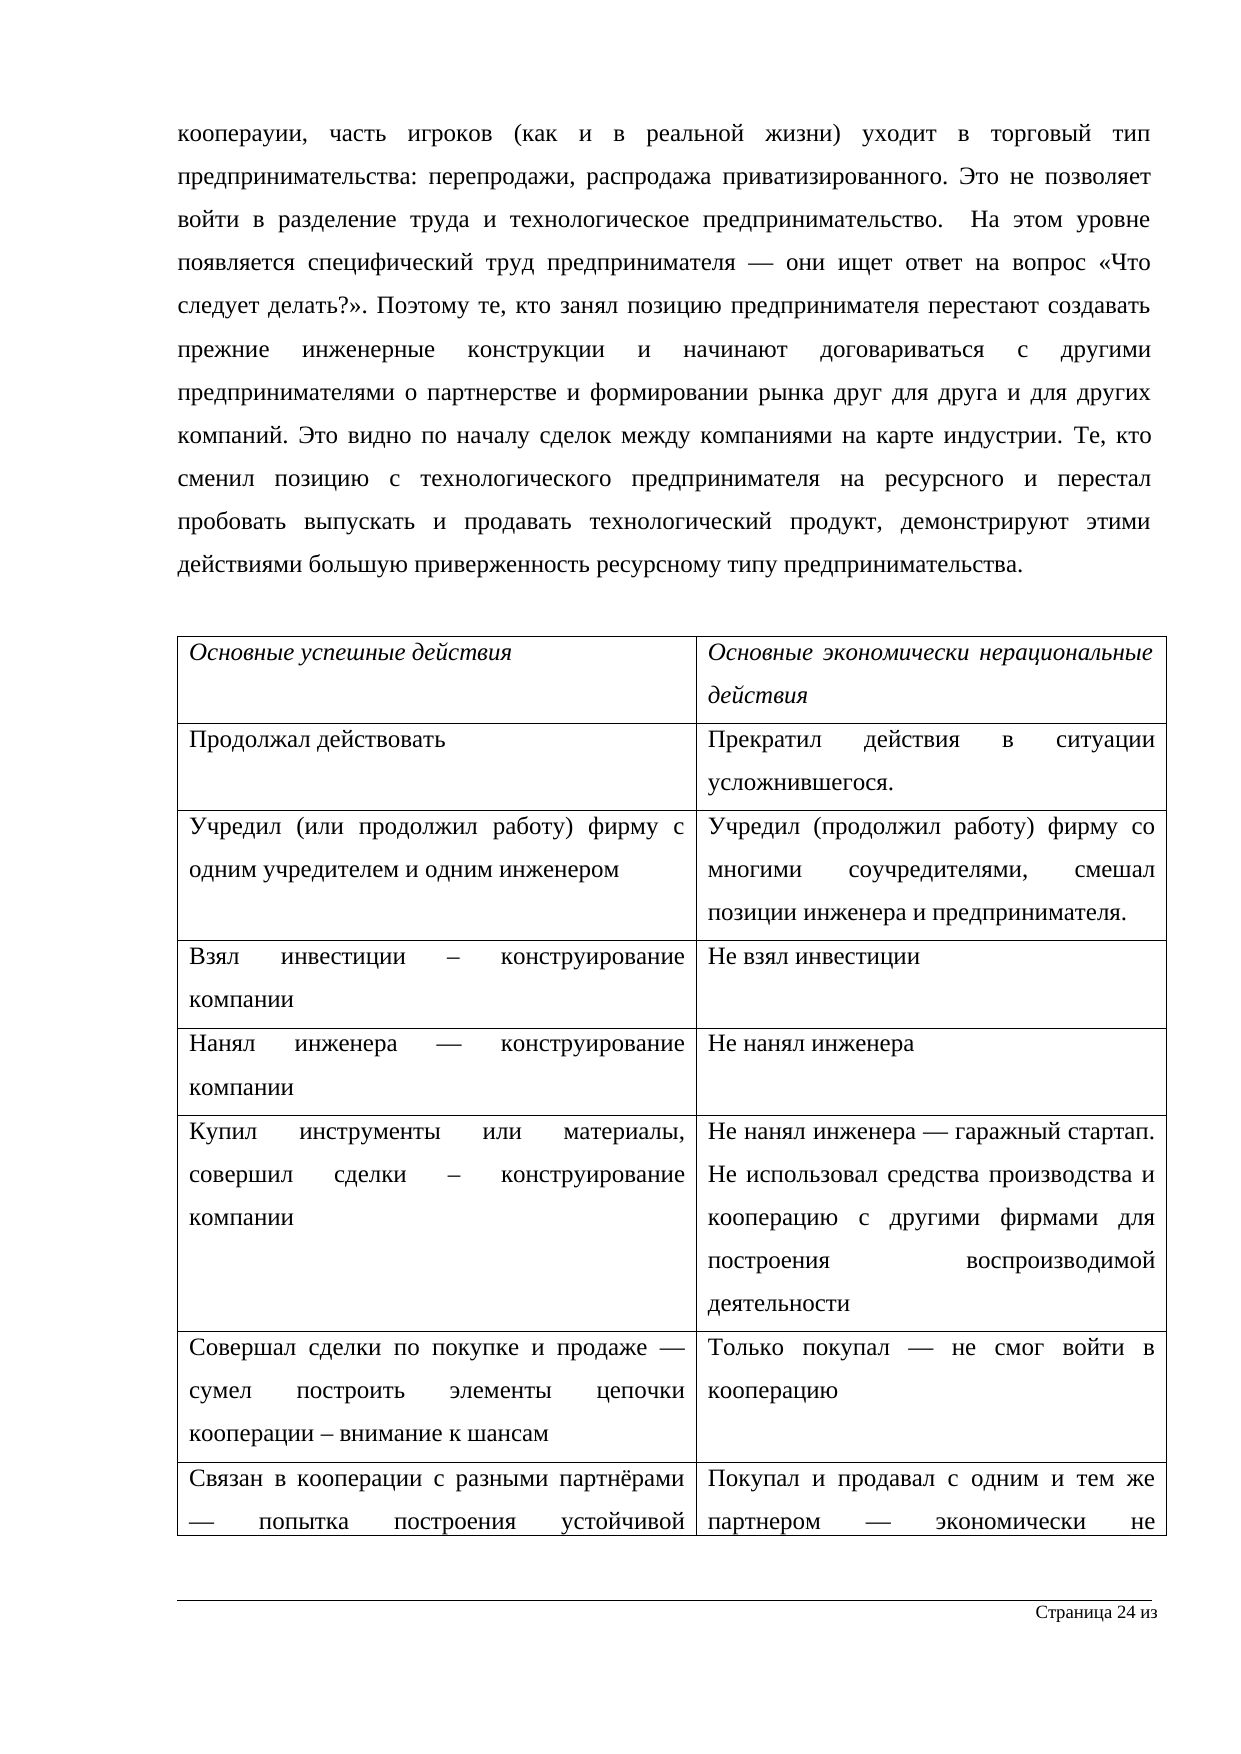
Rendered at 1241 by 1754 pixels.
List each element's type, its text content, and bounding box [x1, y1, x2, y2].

table_cell Совершал сделки по покупке и продаже — сумел построить элементы цепочки кооперации – внимание к шансам [178, 1332, 696, 1462]
table_cell Не нанял инженера — гаражный стартап. Не использовал средства производства и кооперацию с другими фирмами для построения воспроизводимой деятельности [697, 1116, 1166, 1331]
table_header Основные экономически нерациональные действия [697, 637, 1166, 723]
table_cell Учредил (или продолжил работу) фирму с одним учредителем и одним инженером [178, 811, 696, 940]
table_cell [697, 1463, 1166, 1534]
table_cell Нанял инженера — конструирование компании [178, 1029, 696, 1115]
table_cell Не нанял инженера [697, 1029, 1166, 1115]
table_cell Прекратил действия в ситуации усложнившегося. [697, 724, 1166, 810]
table_cell Взял инвестиции – конструирование компании [178, 941, 696, 1027]
table_cell Продолжал действовать [178, 724, 696, 810]
table_cell Только покупал — не смог войти в кооперацию [697, 1332, 1166, 1462]
table_header Основные успешные действия [178, 637, 696, 723]
table_cell Купил инструменты или материалы, совершил сделки – конструирование компании [178, 1116, 696, 1331]
table_cell Не взял инвестиции [697, 941, 1166, 1027]
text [177, 118, 1152, 578]
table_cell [178, 1463, 696, 1534]
table_cell Учредил (продолжил работу) фирму со многими соучредителями, смешал позиции инженера и предпринимателя. [697, 811, 1166, 940]
